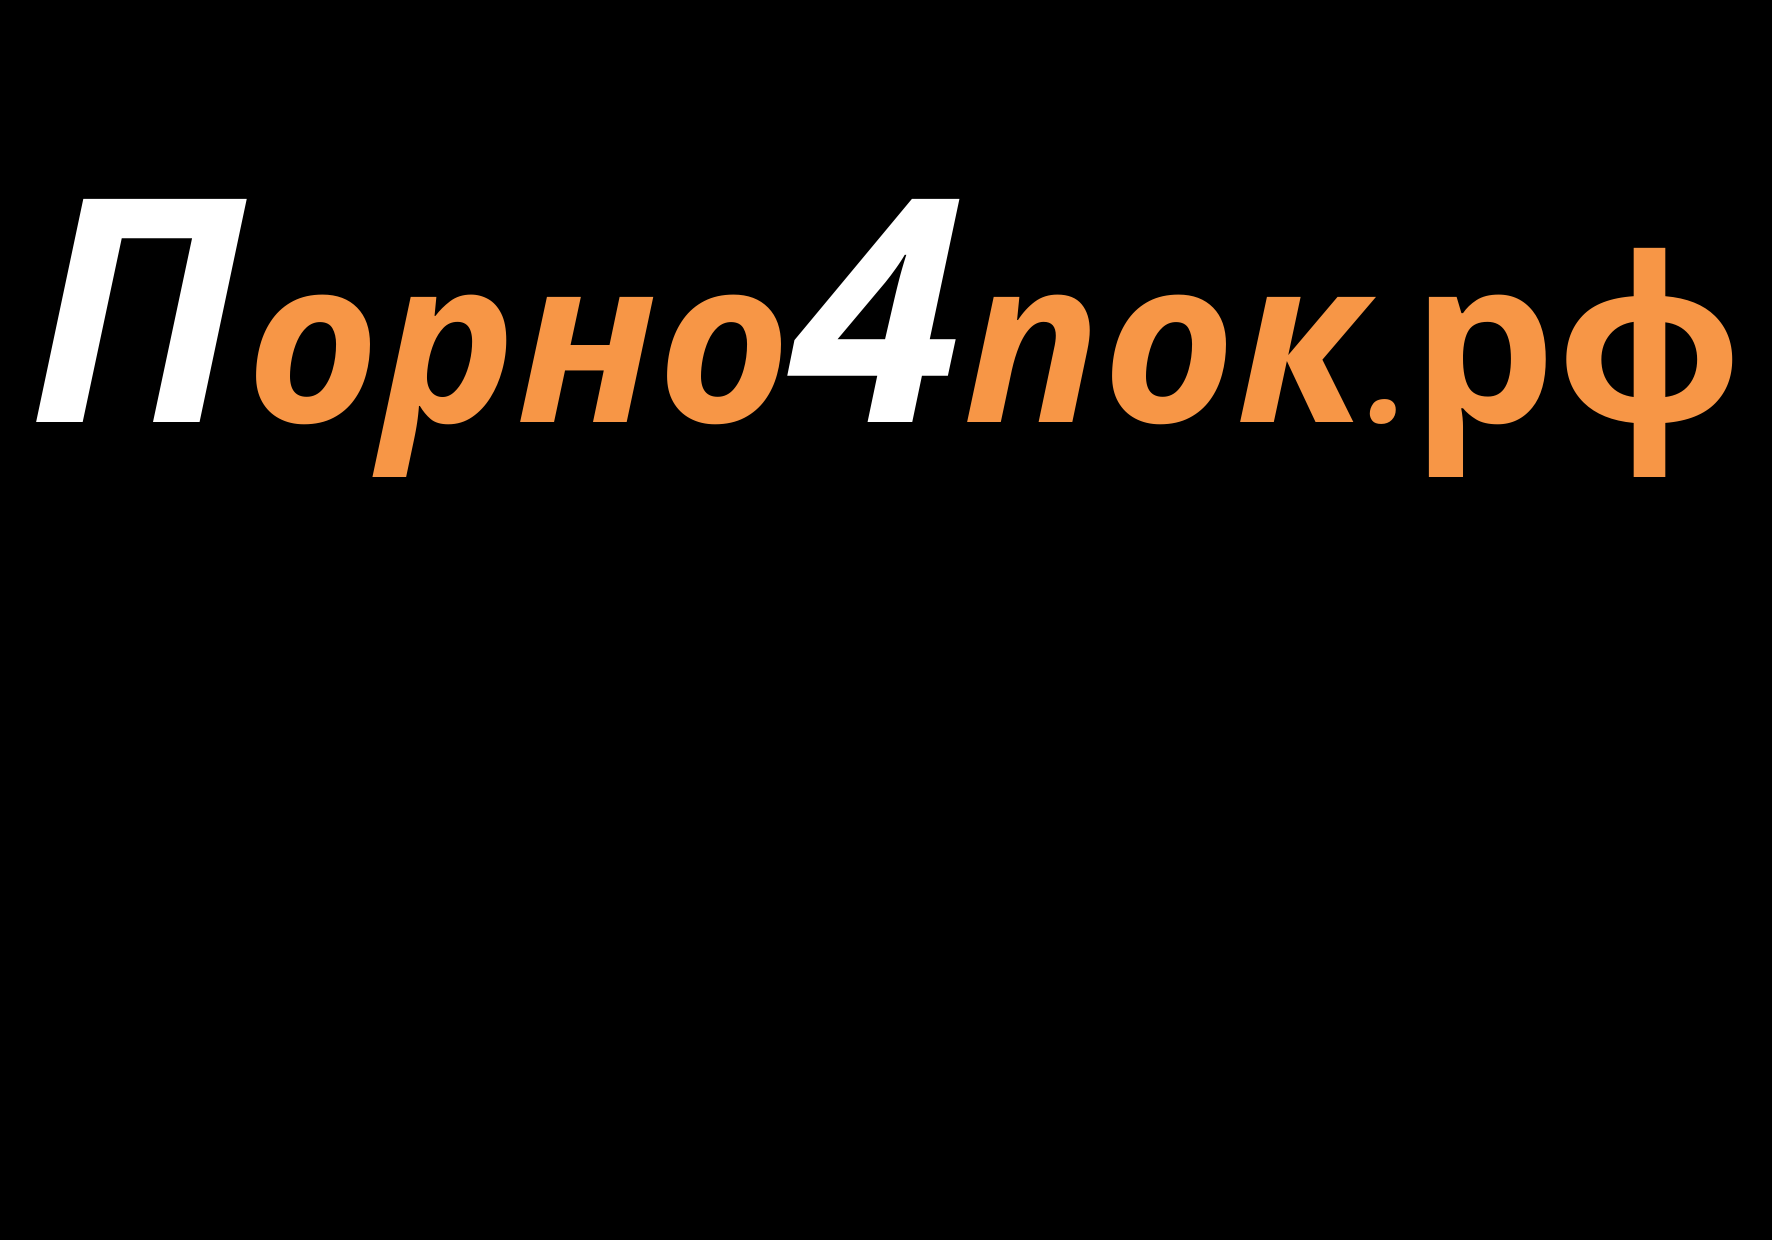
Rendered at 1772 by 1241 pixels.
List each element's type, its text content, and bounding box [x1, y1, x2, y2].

text Порно4пок.рф [0, 89, 1772, 514]
